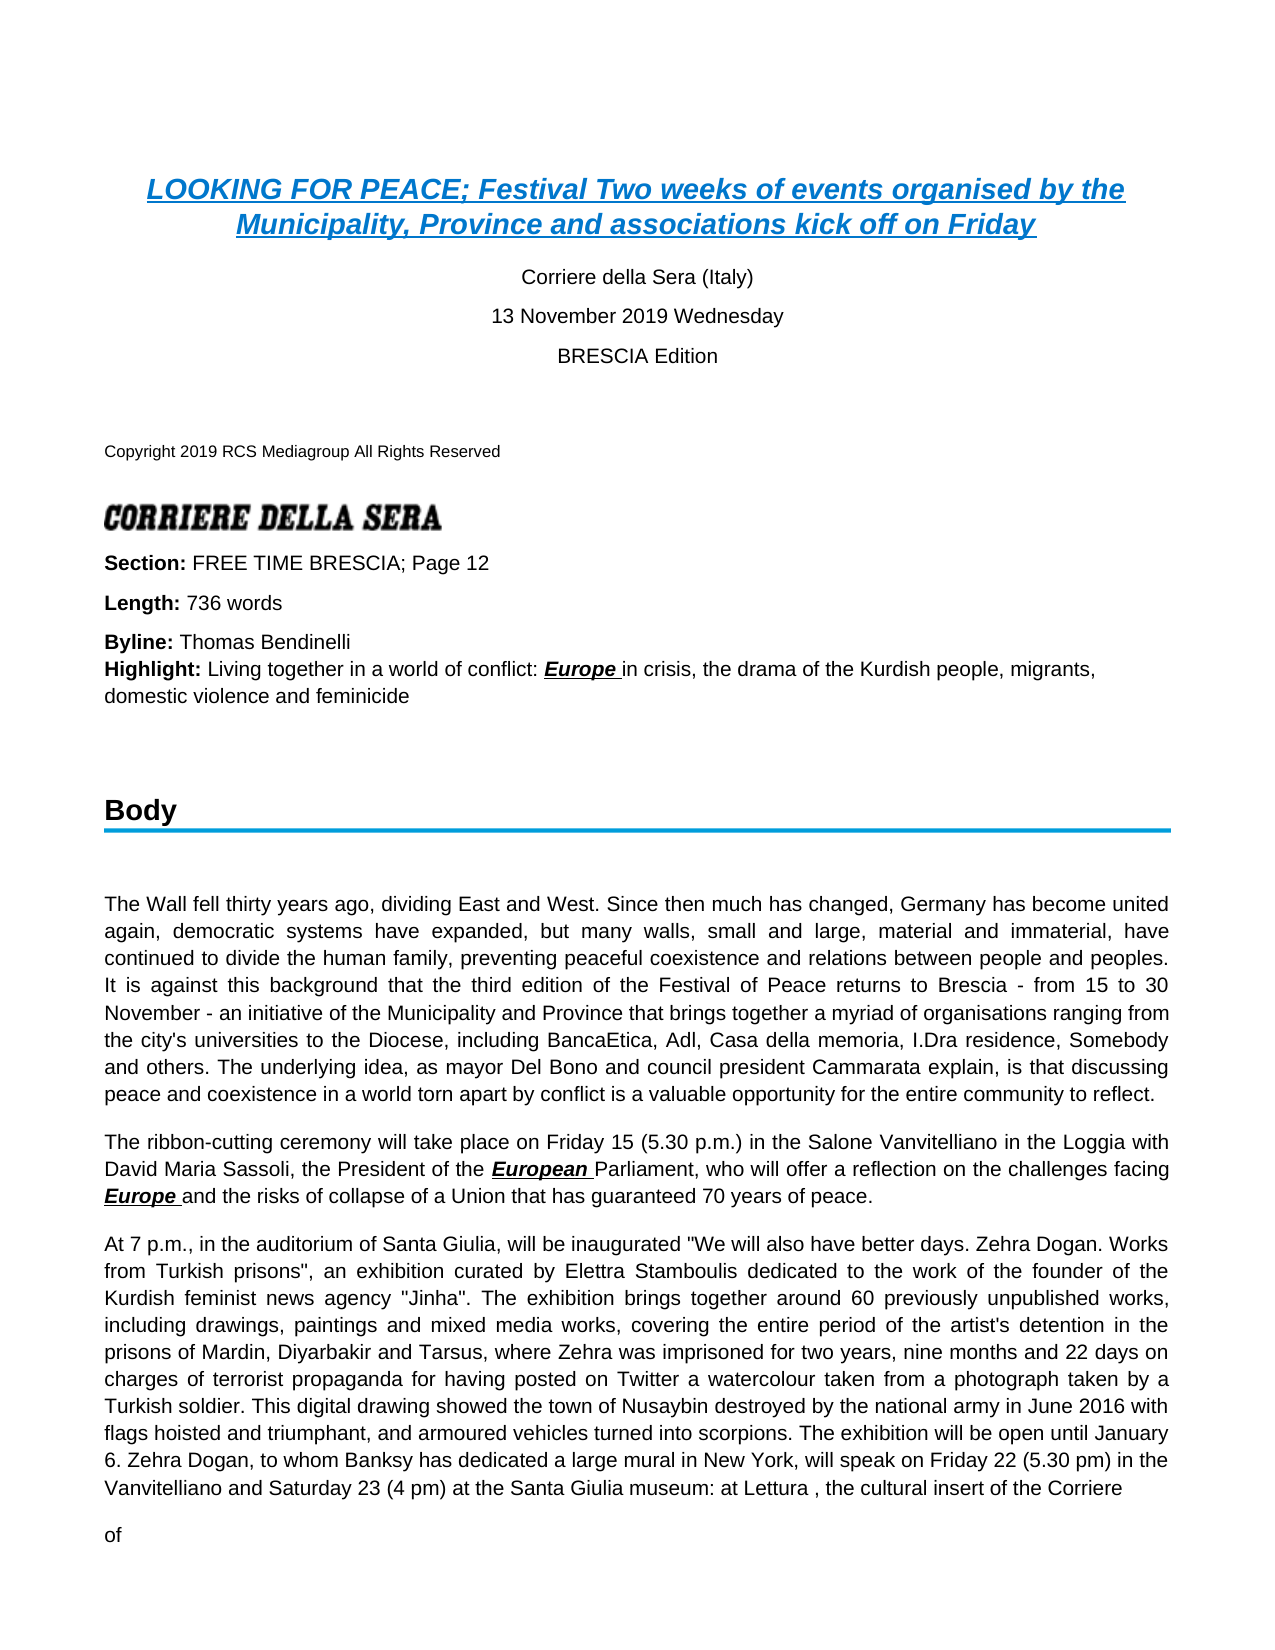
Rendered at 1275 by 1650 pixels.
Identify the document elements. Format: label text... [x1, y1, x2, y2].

text of [104, 1520, 1171, 1547]
text Length: 736 words [104, 587, 1171, 614]
text Highlight: Living together in a world of conflict: Europe in crisis, the drama of the Kurdish people, migrants, domestic violence and feminicide [104, 654, 1171, 766]
text Body [104, 791, 1171, 826]
text LOOKING FOR PEACE; Festival Two weeks of events organised by the Municipality, Province and associations kick off on Friday [104, 170, 1171, 241]
text BRESCIA Edition [104, 341, 1171, 368]
text Corriere della Sera (Italy) [104, 262, 1171, 289]
text The Wall fell thirty years ago, dividing East and West. Since then much has changed, Germany has become united again, democratic systems have expanded, but many walls, small and large, material and immaterial, have continued to divide the human family, preventing peaceful coexistence and relations between people and peoples. It is against this background that the third edition of the Festival of Peace returns to Brescia - from 15 to 30 November - an initiative of the Municipality and Province that brings together a myriad of organisations ranging from the city's universities to the Diocese, including BancaEtica, Adl, Casa della memoria, I.Dra residence, Somebody and others. The underlying idea, as mayor Del Bono and council president Cammarata explain, is that discussing peace and coexistence in a world torn apart by conflict is a valuable opportunity for the entire community to reflect. [104, 889, 1171, 1106]
text At 7 p.m., in the auditorium of Santa Giulia, will be inaugurated "We will also have better days. Zehra Dogan. Works from Turkish prisons", an exhibition curated by Elettra Stamboulis dedicated to the work of the founder of the Kurdish feminist news agency "Jinha". The exhibition brings together around 60 previously unpublished works, including drawings, paintings and mixed media works, covering the entire period of the artist's detention in the prisons of Mardin, Diyarbakir and Tarsus, where Zehra was imprisoned for two years, nine months and 22 days on charges of terrorist propaganda for having posted on Twitter a watercolour taken from a photograph taken by a Turkish soldier. This digital drawing showed the town of Nusaybin destroyed by the national army in June 2016 with flags hoisted and triumphant, and armoured vehicles turned into scorpions. The exhibition will be open until January 6. Zehra Dogan, to whom Banksy has dedicated a large mural in New York, will speak on Friday 22 (5.30 pm) in the Vanvitelliano and Saturday 23 (4 pm) at the Santa Giulia museum: at Lettura , the cultural insert of the Corriere [104, 1228, 1171, 1499]
text Copyright 2019 RCS Mediagroup All Rights Reserved [104, 409, 1171, 461]
text The ribbon-cutting ceremony will take place on Friday 15 (5.30 p.m.) in the Salone Vanvitelliano in the Loggia with David Maria Sassoli, the President of the European Parliament, who will offer a reflection on the challenges facing Europe and the risks of collapse of a Union that has guaranteed 70 years of peace. [104, 1126, 1171, 1208]
text Byline: Thomas Bendinelli [104, 627, 1171, 654]
text Section: FREE TIME BRESCIA; Page 12 [104, 548, 1171, 575]
picture [104, 502, 442, 536]
text 13 November 2019 Wednesday [104, 301, 1171, 328]
